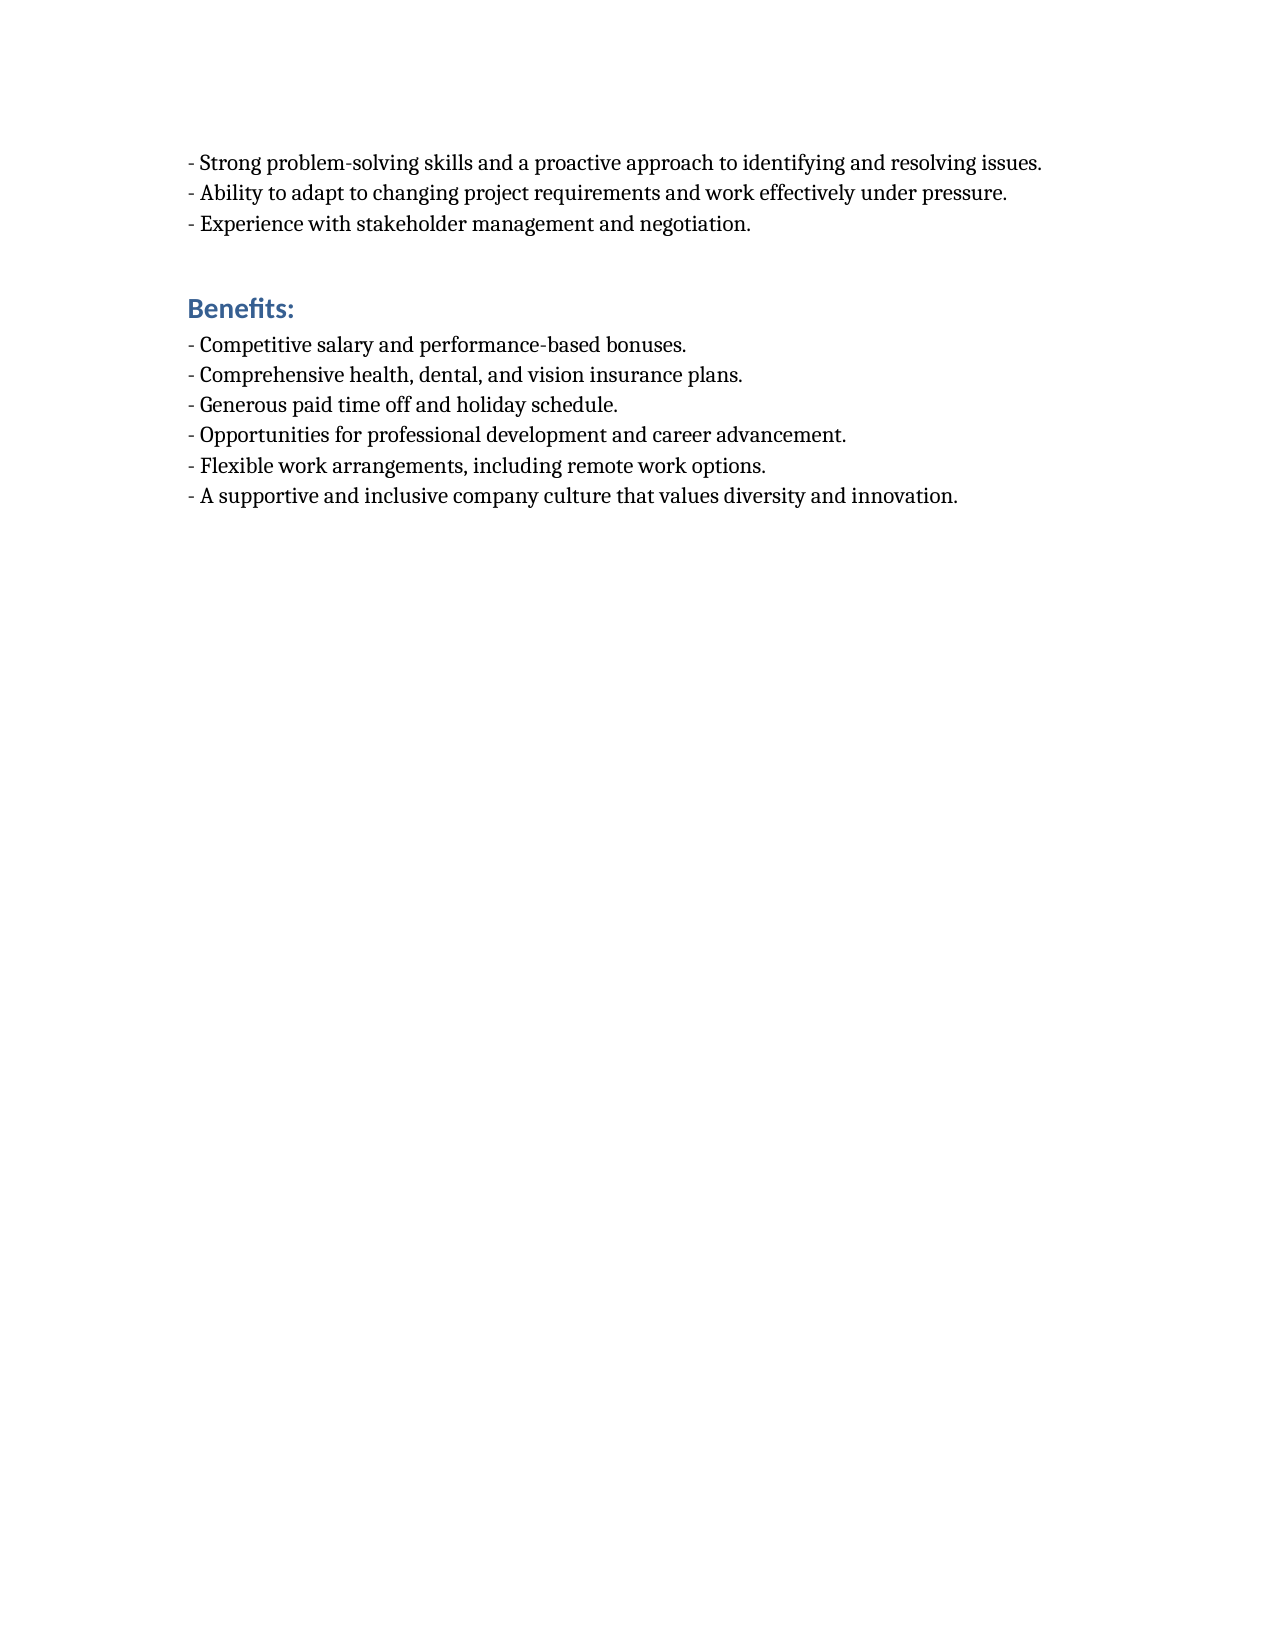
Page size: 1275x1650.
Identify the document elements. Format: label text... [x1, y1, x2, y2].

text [187, 150, 1087, 237]
subtitle Benefits: [187, 291, 1087, 326]
text - Competitive salary and performance-based bonuses. - Comprehensive health, dental, and vision insurance plans. - Generous paid time off and holiday schedule. - Opportunities for professional development and career advancement. - Flexible work arrangements, including remote work options. - A supportive and inclusive company culture that values diversity and innovation. [187, 332, 1087, 509]
